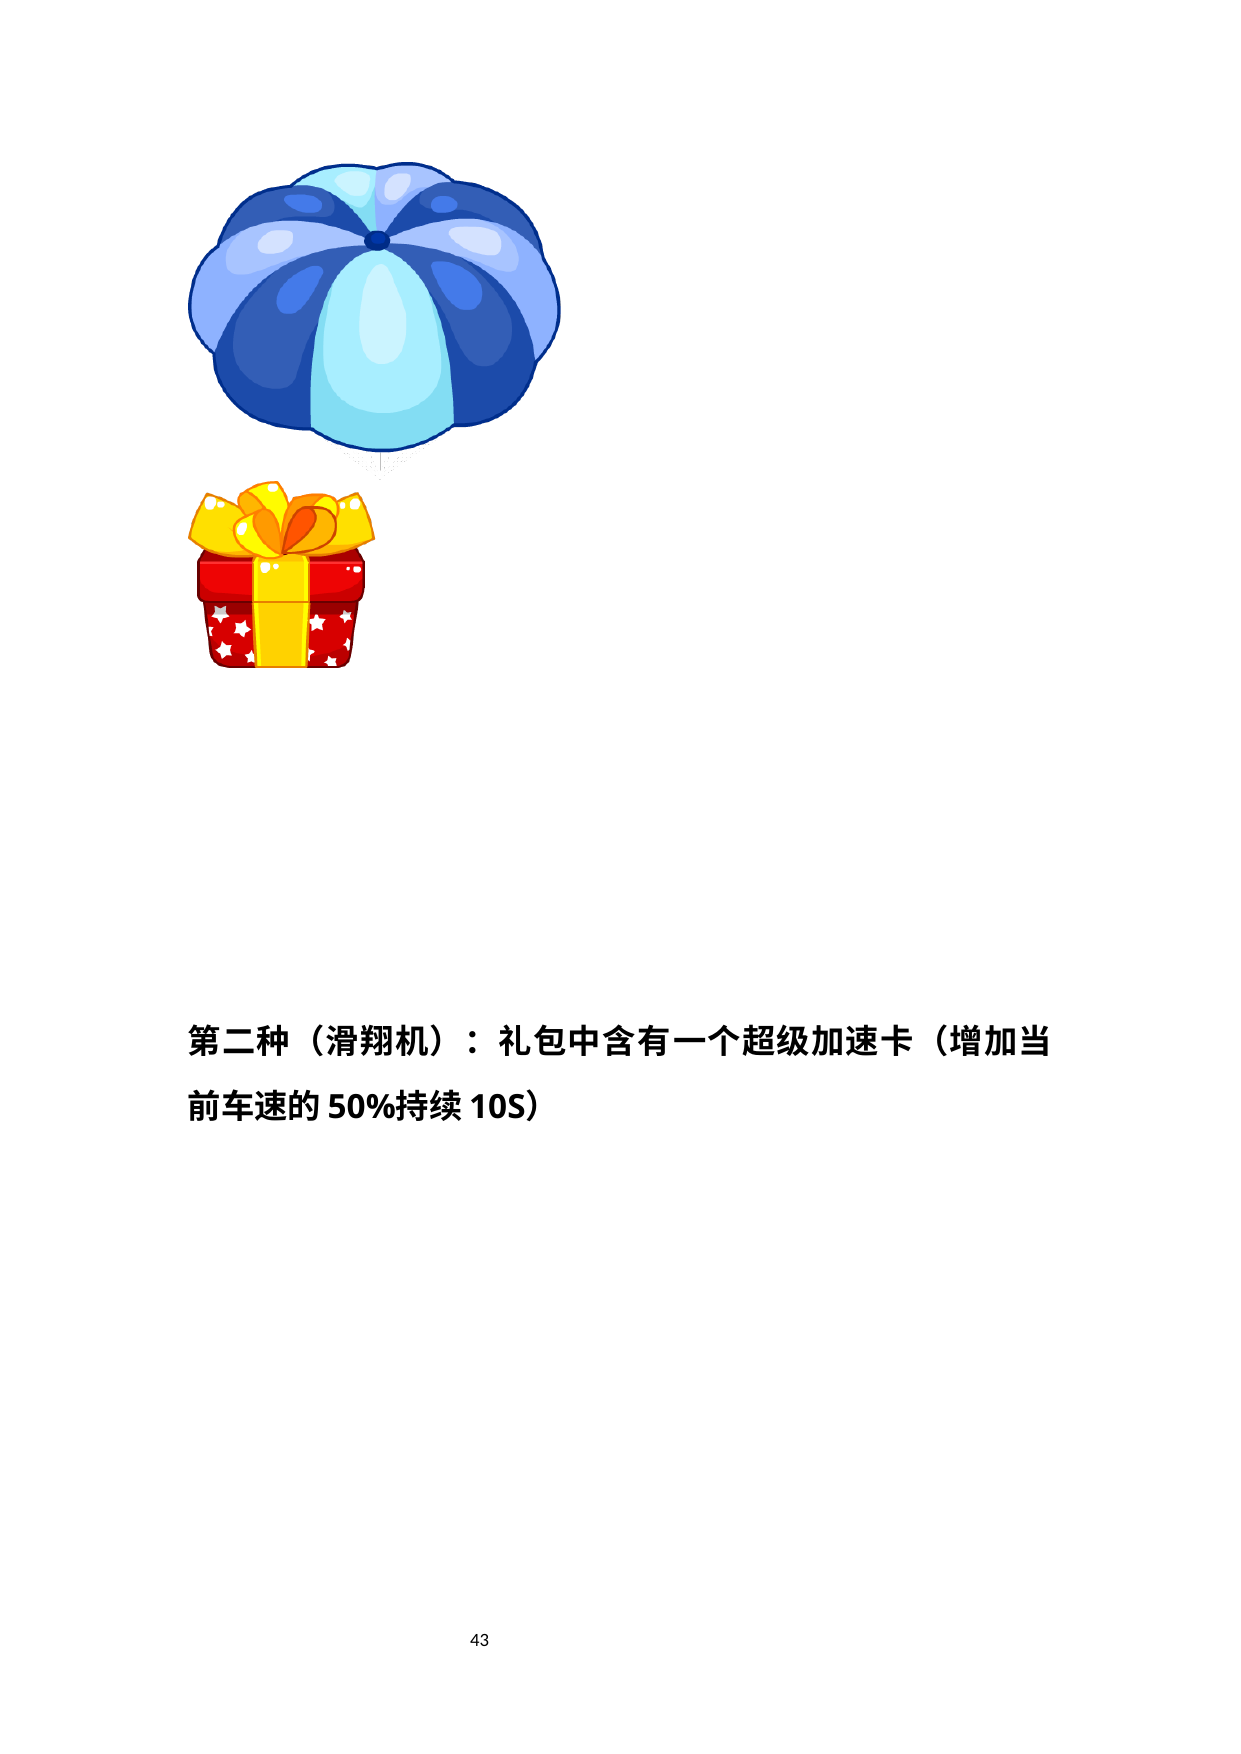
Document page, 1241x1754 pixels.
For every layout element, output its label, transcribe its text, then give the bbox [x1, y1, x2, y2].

picture [187, 162, 603, 994]
text 第二种（滑翔机）：礼包中含有一个超级加速卡（增加当前车速的50%持续10S） [187, 1007, 1053, 1137]
